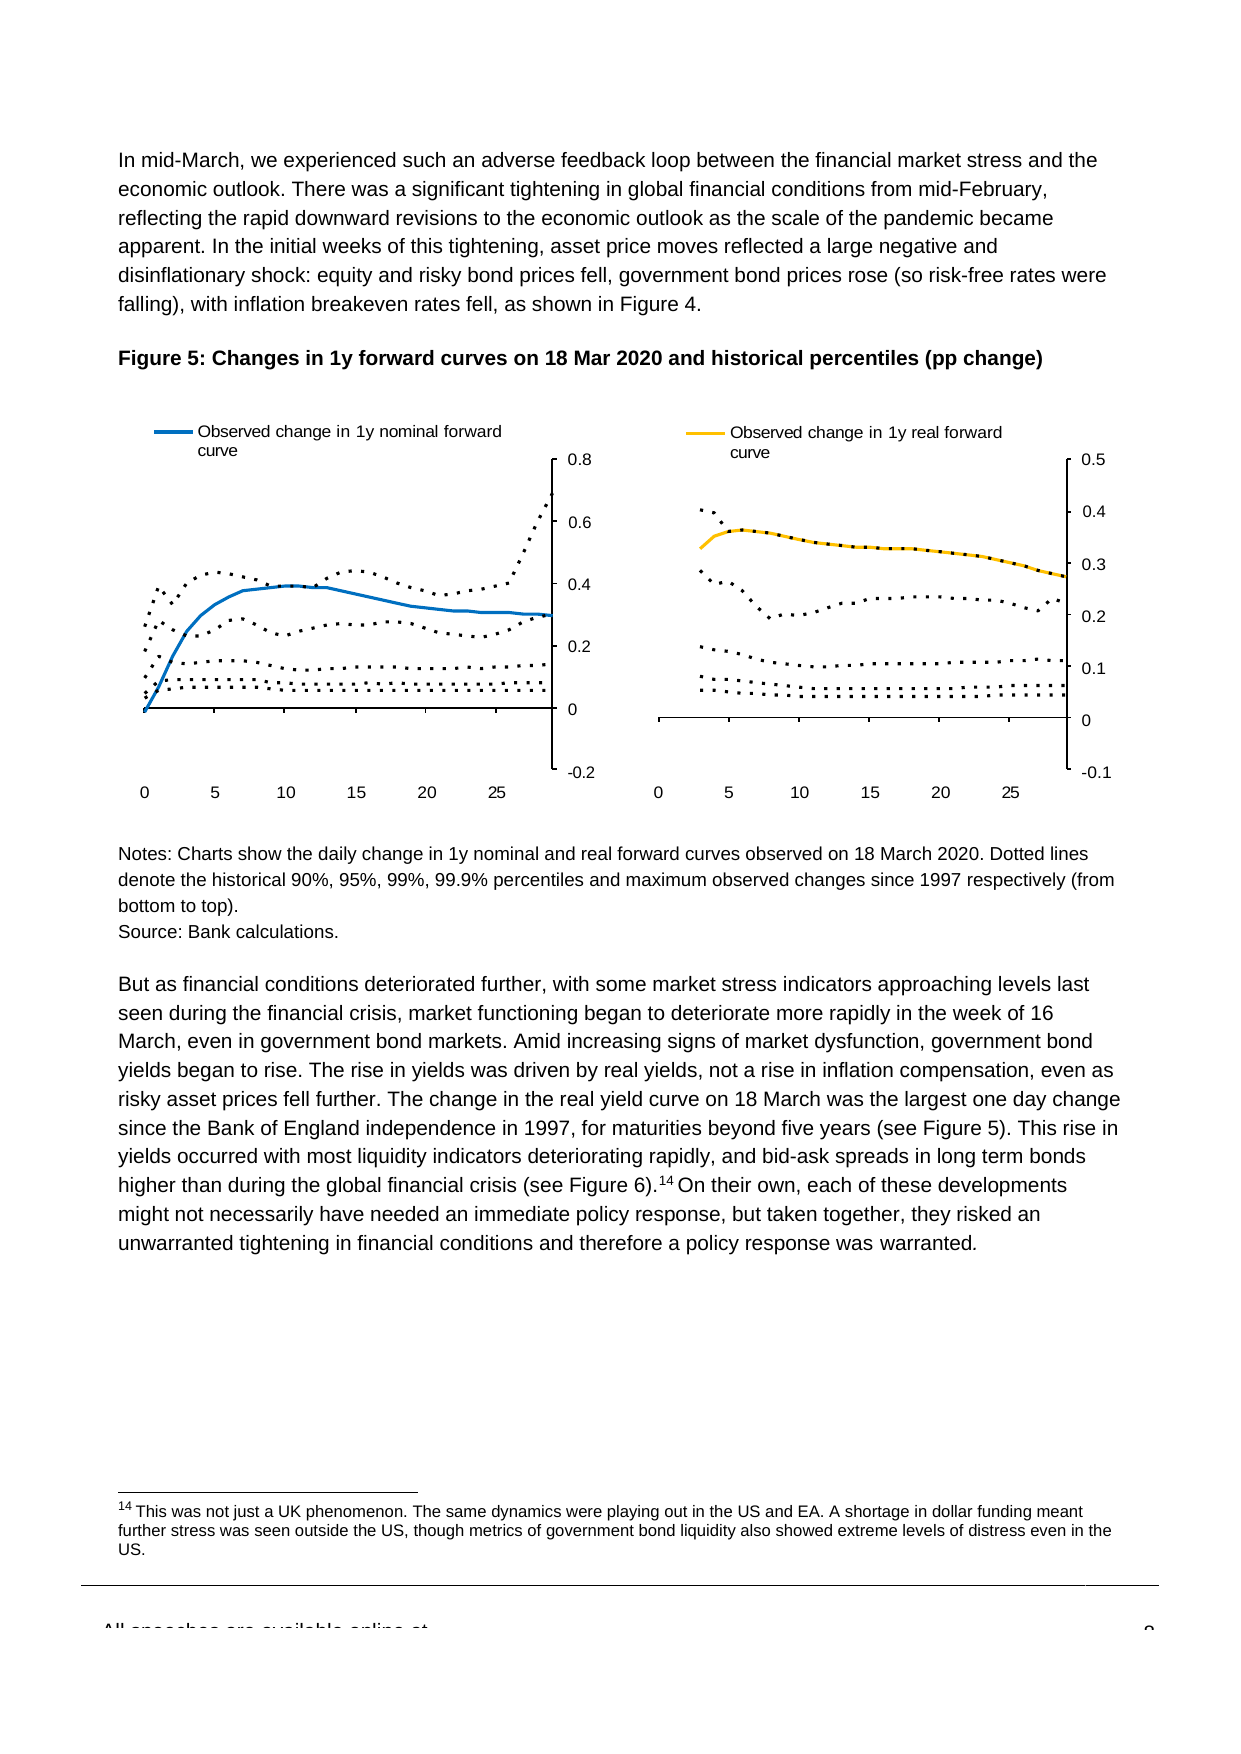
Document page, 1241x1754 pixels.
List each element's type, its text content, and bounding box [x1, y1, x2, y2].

text 0.5 [1079, 450, 1108, 469]
text 14 This was not just a UK phenomenon. The same dynamics were playing out in the US and EA. A shortage in dollar funding meant further stress was seen outside the US, though metrics of government bond liquidity also showed extreme levels of distress even in the US. [118, 1493, 1114, 1559]
text 0 [1081, 711, 1140, 730]
text -0.1 [1081, 763, 1140, 782]
text 0.4 [599, 502, 1106, 521]
text 0.2 [568, 637, 591, 656]
text 0.8 [567, 450, 595, 469]
text 0.1 [1081, 659, 1140, 678]
text Source: Bank calculations. [118, 921, 1140, 942]
text 0.3 [1081, 555, 1140, 574]
text Observed change in 1y nominal forward curve [197, 422, 537, 460]
text 0 [568, 699, 591, 718]
text 0 5 10 15 20 25 [139, 782, 506, 802]
text Notes: Charts show the daily change in 1y nominal and real forward curves observed on 18 March 2020. Dotted lines denote the historical 90%, 95%, 99%, 99.9% percentiles and maximum observed changes since 1997 respectively (from bottom to top). [118, 843, 1140, 916]
text 0.2 [1081, 607, 1140, 626]
text 0.4 [568, 575, 591, 594]
text But as financial conditions deteriorated further, with some market stress indicators approaching levels last seen during the financial crisis, market functioning began to deteriorate more rapidly in the week of 16 March, even in government bond markets. Amid increasing signs of market dysfunction, government bond yields began to rise. The rise in yields was driven by real yields, not a rise in inflation compensation, even as risky asset prices fell further. The change in the real yield curve on 18 March was the largest one day change since the Bank of England independence in 1997, for maturities beyond five years (see Figure 5). This rise in yields occurred with most liquidity indicators deteriorating rapidly, and bid-ask spreads in long term bonds higher than during the global financial crisis (see Figure 6).14 On their own, each of these developments might not necessarily have needed an immediate policy response, but taken together, they risked an unwarranted tightening in financial conditions and therefore a policy response was warranted. [118, 972, 1122, 1254]
text 0 5 10 15 20 25 [653, 783, 1020, 802]
text 0.6 [85, 512, 591, 532]
subtitle Figure 5: Changes in 1y forward curves on 18 Mar 2020 and historical percentiles (pp change) [118, 345, 1140, 369]
text In mid-March, we experienced such an adverse feedback loop between the financial market stress and the economic outlook. There was a significant tightening in global financial conditions from mid-February, reflecting the rapid downward revisions to the economic outlook as the scale of the pandemic became apparent. In the initial weeks of this tightening, asset price moves reflected a large negative and disinflationary shock: equity and risky bond prices fell, government bond prices rose (so risk-free rates were falling), with inflation breakeven rates fell, as shown in Figure 4. [118, 148, 1110, 316]
text -0.2 [567, 763, 596, 782]
text Observed change in 1y real forward curve [730, 423, 1038, 462]
